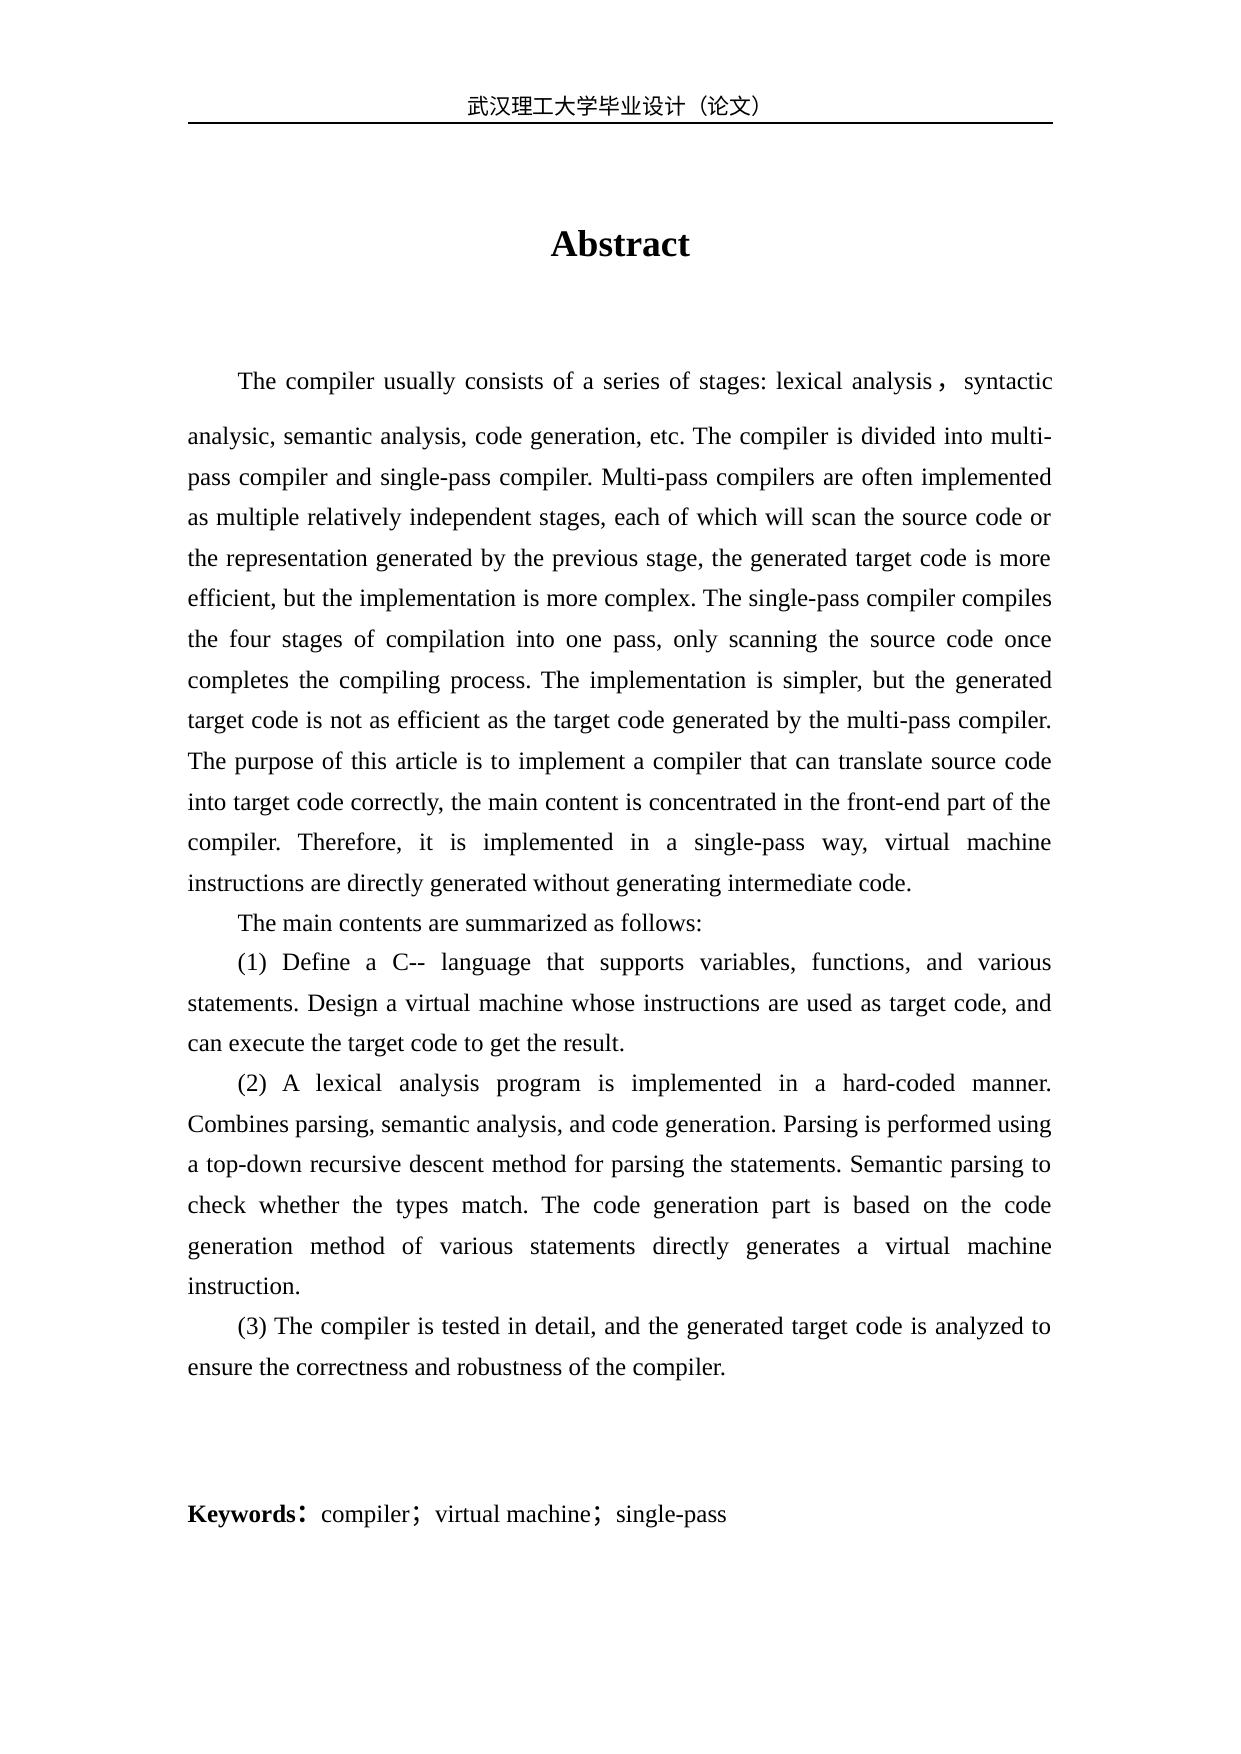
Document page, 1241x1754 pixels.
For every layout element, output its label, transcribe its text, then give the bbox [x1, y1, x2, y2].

text The compiler usually consists of a series of stages: lexical analysis，syntactic analysic, semantic analysis, code generation, etc. The compiler is divided into multi-pass compiler and single-pass compiler. Multi-pass compilers are often implemented as multiple relatively independent stages, each of which will scan the source code or the representation generated by the previous stage, the generated target code is more efficient, but the implementation is more complex. The single-pass compiler compiles the four stages of compilation into one pass, only scanning the source code once completes the compiling process. The implementation is simpler, but the generated target code is not as efficient as the target code generated by the multi-pass compiler. The purpose of this article is to implement a compiler that can translate source code into target code correctly, the main content is concentrated in the front-end part of the compiler. Therefore, it is implemented in a single-pass way, virtual machine instructions are directly generated without generating intermediate code. [187, 346, 1053, 898]
text Keywords：compiler；virtual machine；single-pass [187, 1479, 1053, 1544]
text Abstract [187, 211, 1053, 276]
text (3) The compiler is tested in detail, and the generated target code is analyzed to ensure the correctness and robustness of the compiler. [187, 1309, 1053, 1382]
text (2) A lexical analysis program is implemented in a hard-coded manner. Combines parsing, semantic analysis, and code generation. Parsing is performed using a top-down recursive descent method for parsing the statements. Semantic parsing to check whether the types match. The code generation part is based on the code generation method of various statements directly generates a virtual machine instruction. [187, 1066, 1053, 1302]
text The main contents are summarized as follows: [187, 906, 1053, 938]
text (1) Define a C-- language that supports variables, functions, and various statements. Design a virtual machine whose instructions are used as target code, and can execute the target code to get the result. [187, 945, 1053, 1059]
